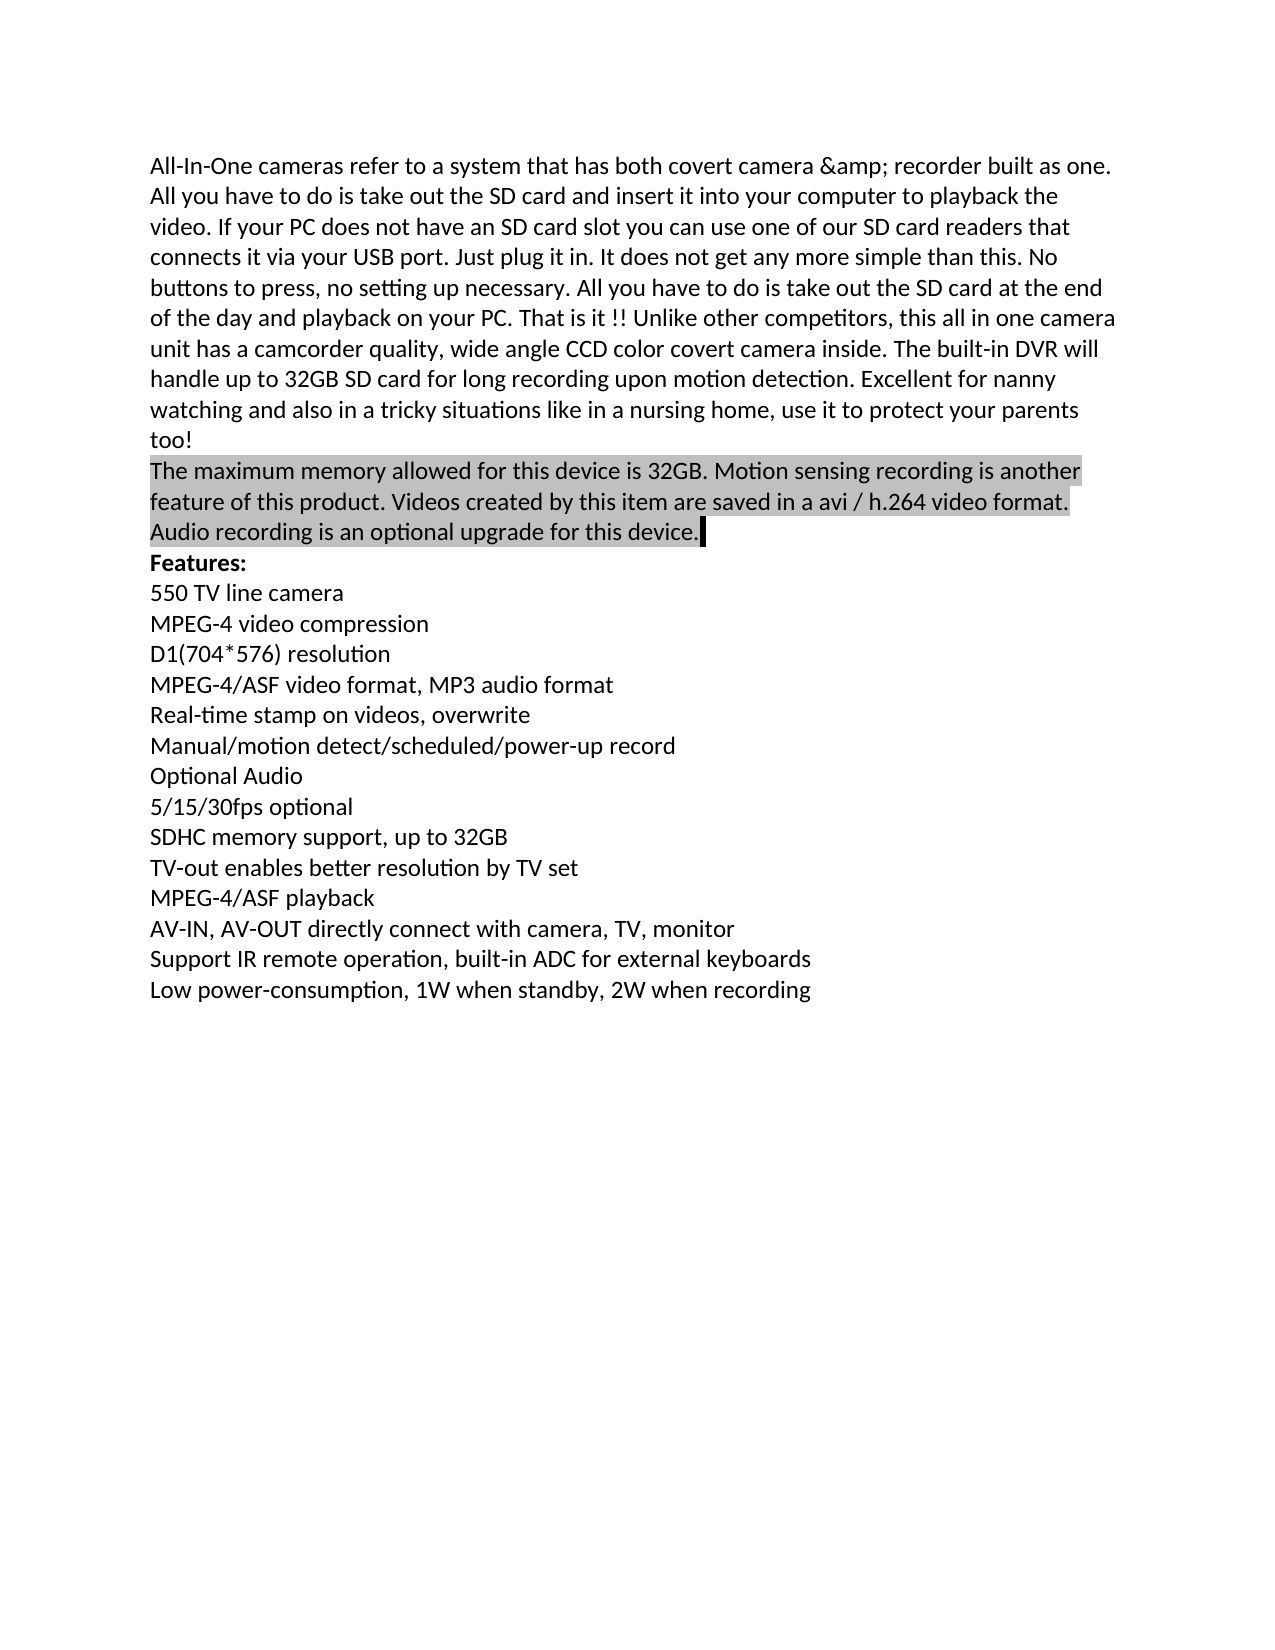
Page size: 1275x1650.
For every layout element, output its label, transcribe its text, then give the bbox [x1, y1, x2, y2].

text AV-IN, AV-OUT directly connect with camera, TV, monitor [150, 913, 1125, 943]
text All-In-One cameras refer to a system that has both covert camera &amp; recorder built as one. All you have to do is take out the SD card and insert it into your computer to playback the video. If your PC does not have an SD card slot you can use one of our SD card readers that connects it via your USB port. Just plug it in. It does not get any more simple than this. No buttons to press, no setting up necessary. All you have to do is take out the SD card at the end of the day and playback on your PC. That is it !! Unlike other competitors, this all in one camera unit has a camcorder quality, wide angle CCD color covert camera inside. The built-in DVR will handle up to 32GB SD card for long recording upon motion detection. Excellent for nanny watching and also in a tricky situations like in a nursing home, use it to protect your parents too! [150, 150, 1125, 455]
text MPEG-4 video compression [150, 608, 1125, 638]
text Real-time stamp on videos, overwrite [150, 699, 1125, 730]
text 550 TV line camera [150, 577, 1125, 608]
text Low power-consumption, 1W when standby, 2W when recording [150, 974, 1125, 1004]
text TV-out enables better resolution by TV set [150, 852, 1125, 882]
text Support IR remote operation, built-in ADC for external keyboards [150, 943, 1125, 974]
text Features: [150, 547, 1125, 577]
text D1(704*576) resolution [150, 638, 1125, 669]
text Manual/motion detect/scheduled/power-up record [150, 730, 1125, 760]
text SDHC memory support, up to 32GB [150, 821, 1125, 852]
text MPEG-4/ASF playback [150, 882, 1125, 913]
text Optional Audio [150, 760, 1125, 791]
text MPEG-4/ASF video format, MP3 audio format [150, 669, 1125, 699]
text 5/15/30fps optional [150, 791, 1125, 821]
text The maximum memory allowed for this device is 32GB. Motion sensing recording is another feature of this product. Videos created by this item are saved in a avi / h.264 video format. Audio recording is an optional upgrade for this device. [706, 455, 1125, 547]
